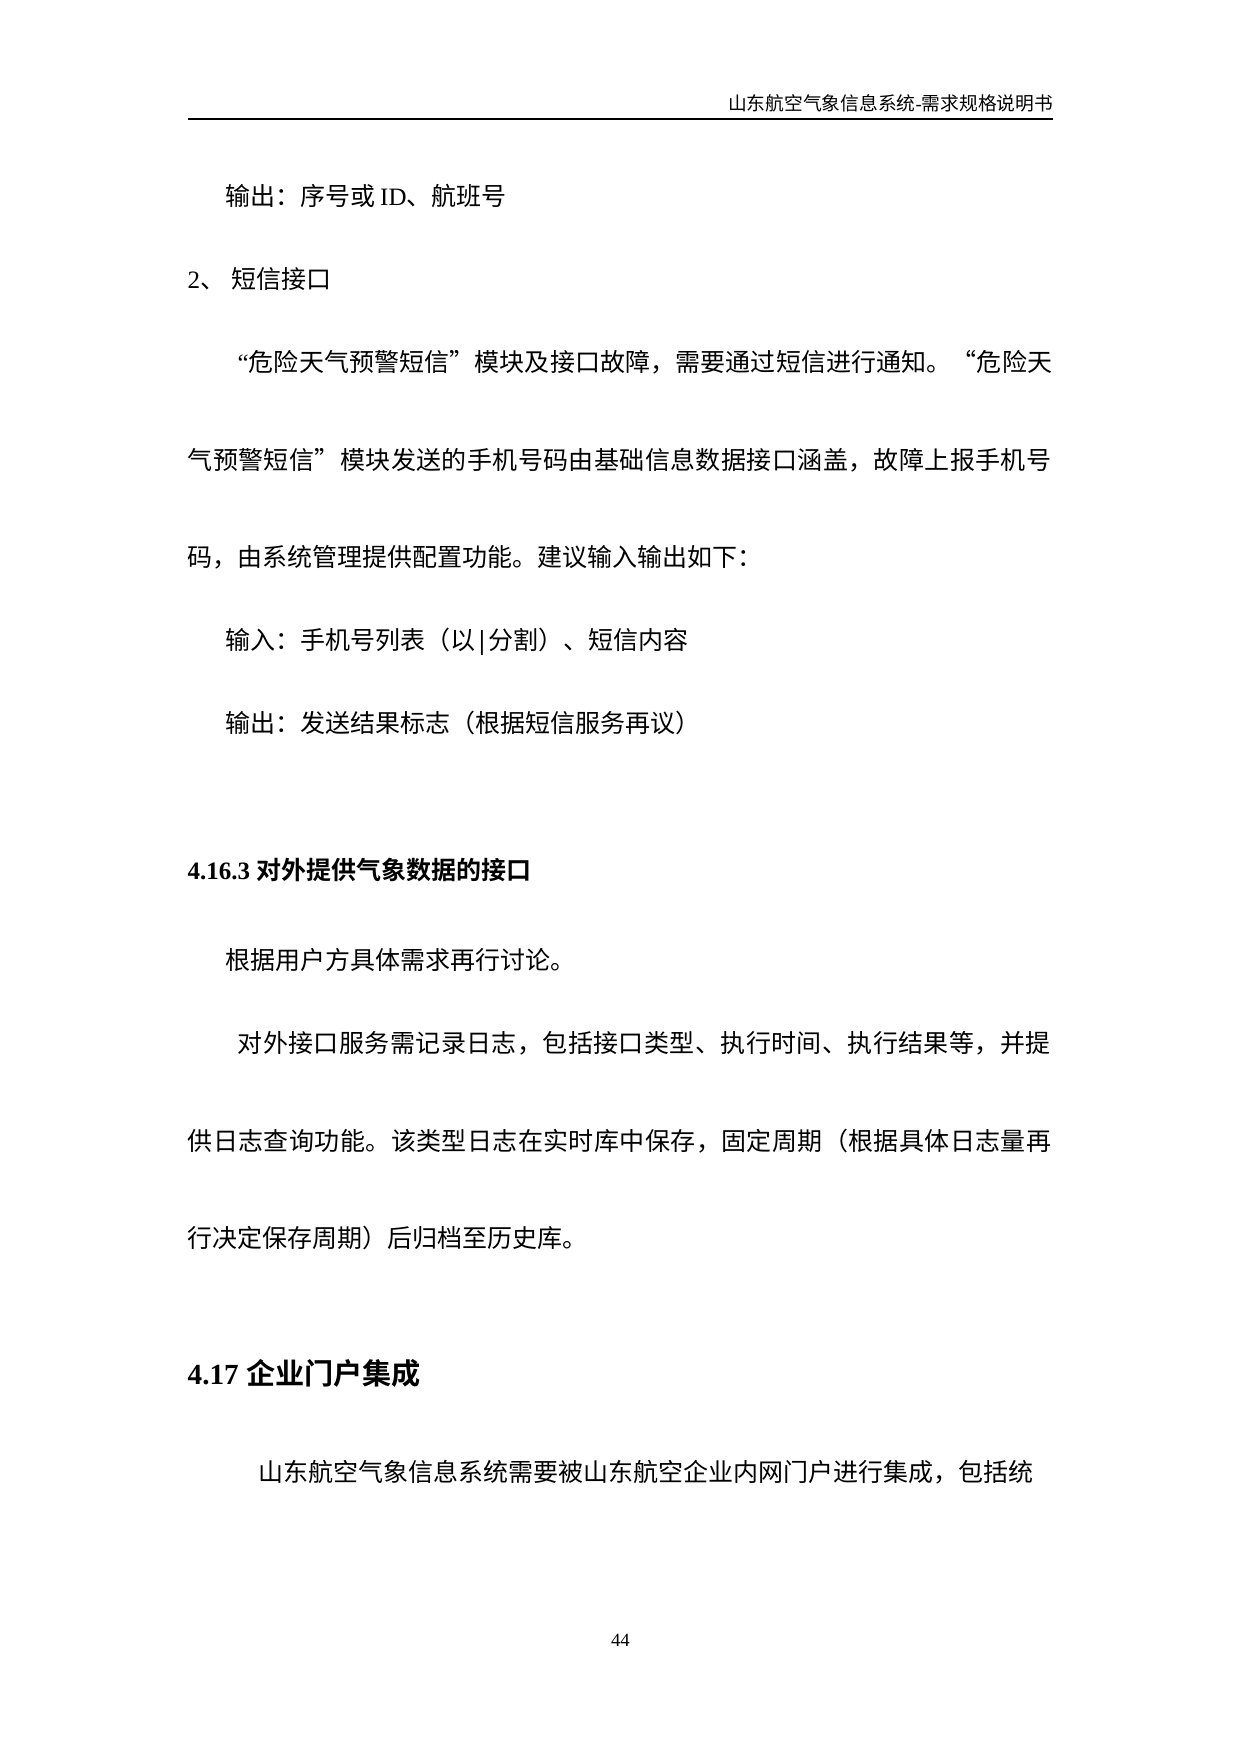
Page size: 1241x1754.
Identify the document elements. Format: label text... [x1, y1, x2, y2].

list 输入：手机号列表（以|分割）、短信内容 [225, 606, 1053, 671]
list 短信接口 [187, 245, 1053, 310]
list 根据用户方具体需求再行讨论。 [225, 926, 1053, 991]
subtitle 企业门户集成 [187, 1339, 1053, 1404]
subtitle 对外提供气象数据的接口 [187, 836, 1053, 901]
text “危险天气预警短信”模块及接口故障，需要通过短信进行通知。“危险天气预警短信”模块发送的手机号码由基础信息数据接口涵盖，故障上报手机号码，由系统管理提供配置功能。建议输入输出如下： [187, 328, 1053, 588]
text 对外接口服务需记录日志，包括接口类型、执行时间、执行结果等，并提供日志查询功能。该类型日志在实时库中保存，固定周期（根据具体日志量再行决定保存周期）后归档至历史库。 [187, 1009, 1053, 1269]
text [208, 1438, 1053, 1503]
list 输出：发送结果标志（根据短信服务再议） [225, 689, 1053, 754]
list 输出：序号或ID、航班号 [225, 162, 1053, 227]
